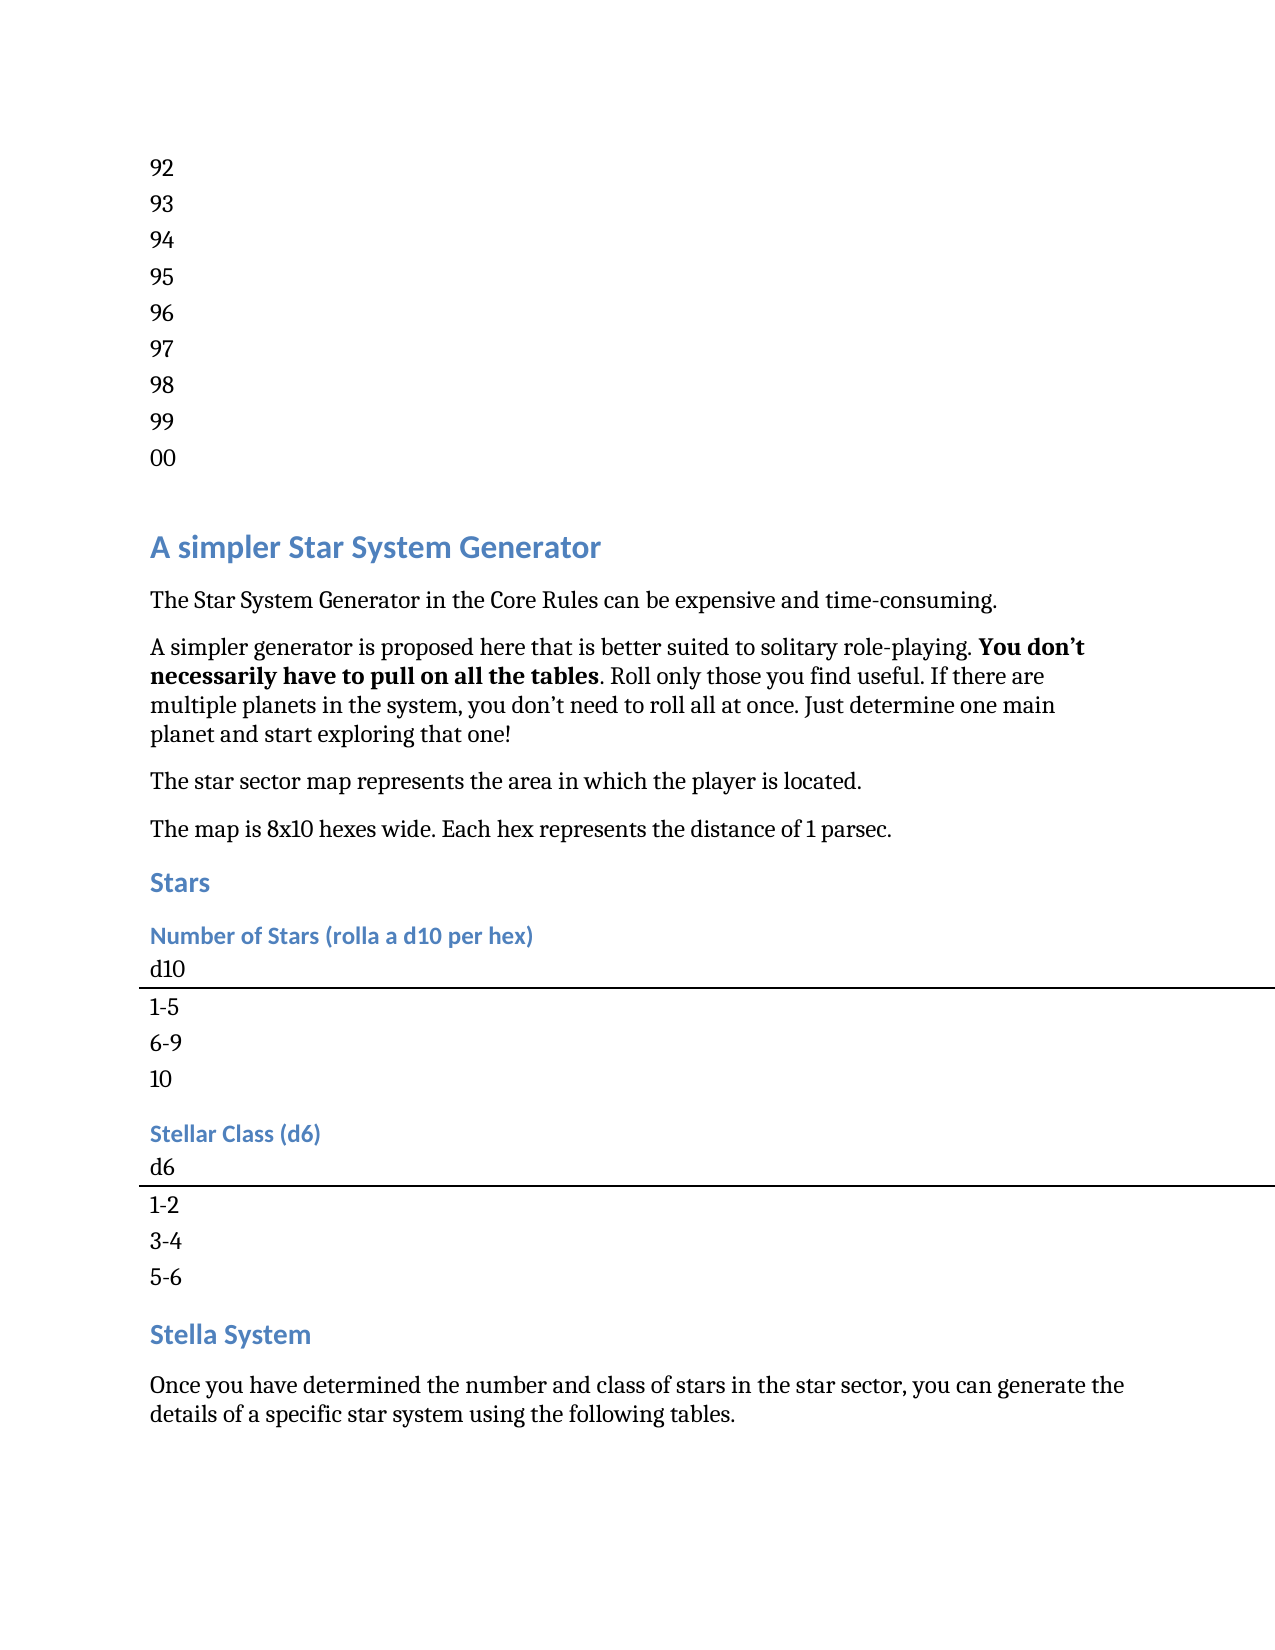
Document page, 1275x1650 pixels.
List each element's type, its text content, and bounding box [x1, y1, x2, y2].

text A simpler generator is proposed here that is better suited to solitary role-playing. You don’t necessarily have to pull on all the tables. Roll only those you find useful. If there are multiple planets in the system, you don’t need to roll all at once. Just determine one main planet and start exploring that one! [150, 633, 1125, 748]
subtitle A simpler Star System Generator [150, 526, 1125, 567]
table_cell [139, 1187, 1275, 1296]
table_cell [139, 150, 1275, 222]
subtitle Stars [150, 864, 1125, 900]
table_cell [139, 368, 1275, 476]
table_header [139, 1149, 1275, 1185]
subtitle Stellar Class (d6) [150, 1118, 1125, 1149]
subtitle Stella System [150, 1316, 1125, 1352]
text The star sector map represents the area in which the player is located. [150, 767, 1125, 796]
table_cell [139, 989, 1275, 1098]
text The Star System Generator in the Core Rules can be expensive and time-consuming. [150, 586, 1125, 614]
text The map is 8x10 hexes wide. Each hex represents the distance of 1 parsec. [150, 814, 1125, 843]
subtitle Number of Stars (rolla a d10 per hex) [150, 921, 1125, 951]
text Once you have determined the number and class of stars in the star sector, you can generate the details of a specific star system using the following tables. [150, 1371, 1125, 1428]
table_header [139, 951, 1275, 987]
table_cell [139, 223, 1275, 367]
